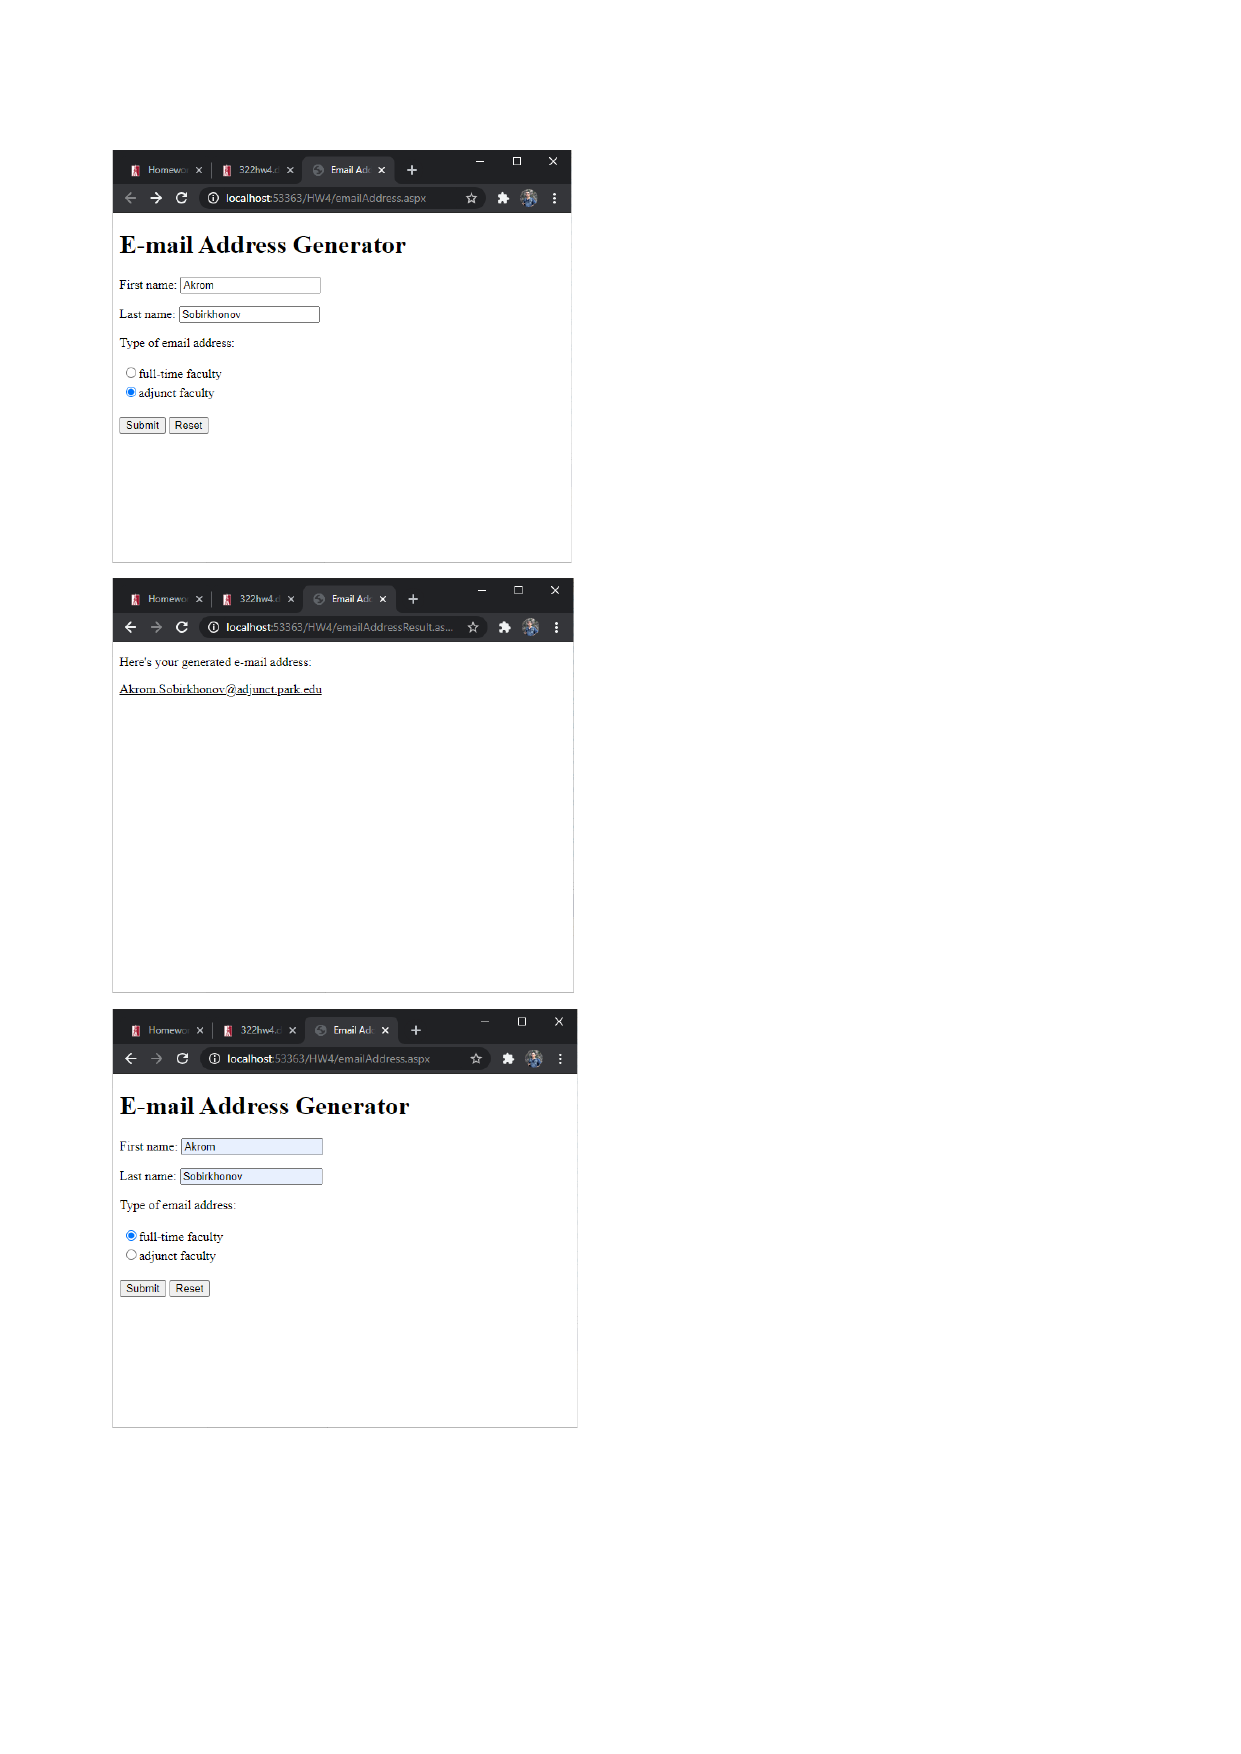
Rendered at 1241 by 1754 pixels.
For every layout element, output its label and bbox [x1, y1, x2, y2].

picture [112, 150, 572, 563]
picture [112, 578, 574, 993]
picture [112, 1009, 578, 1428]
